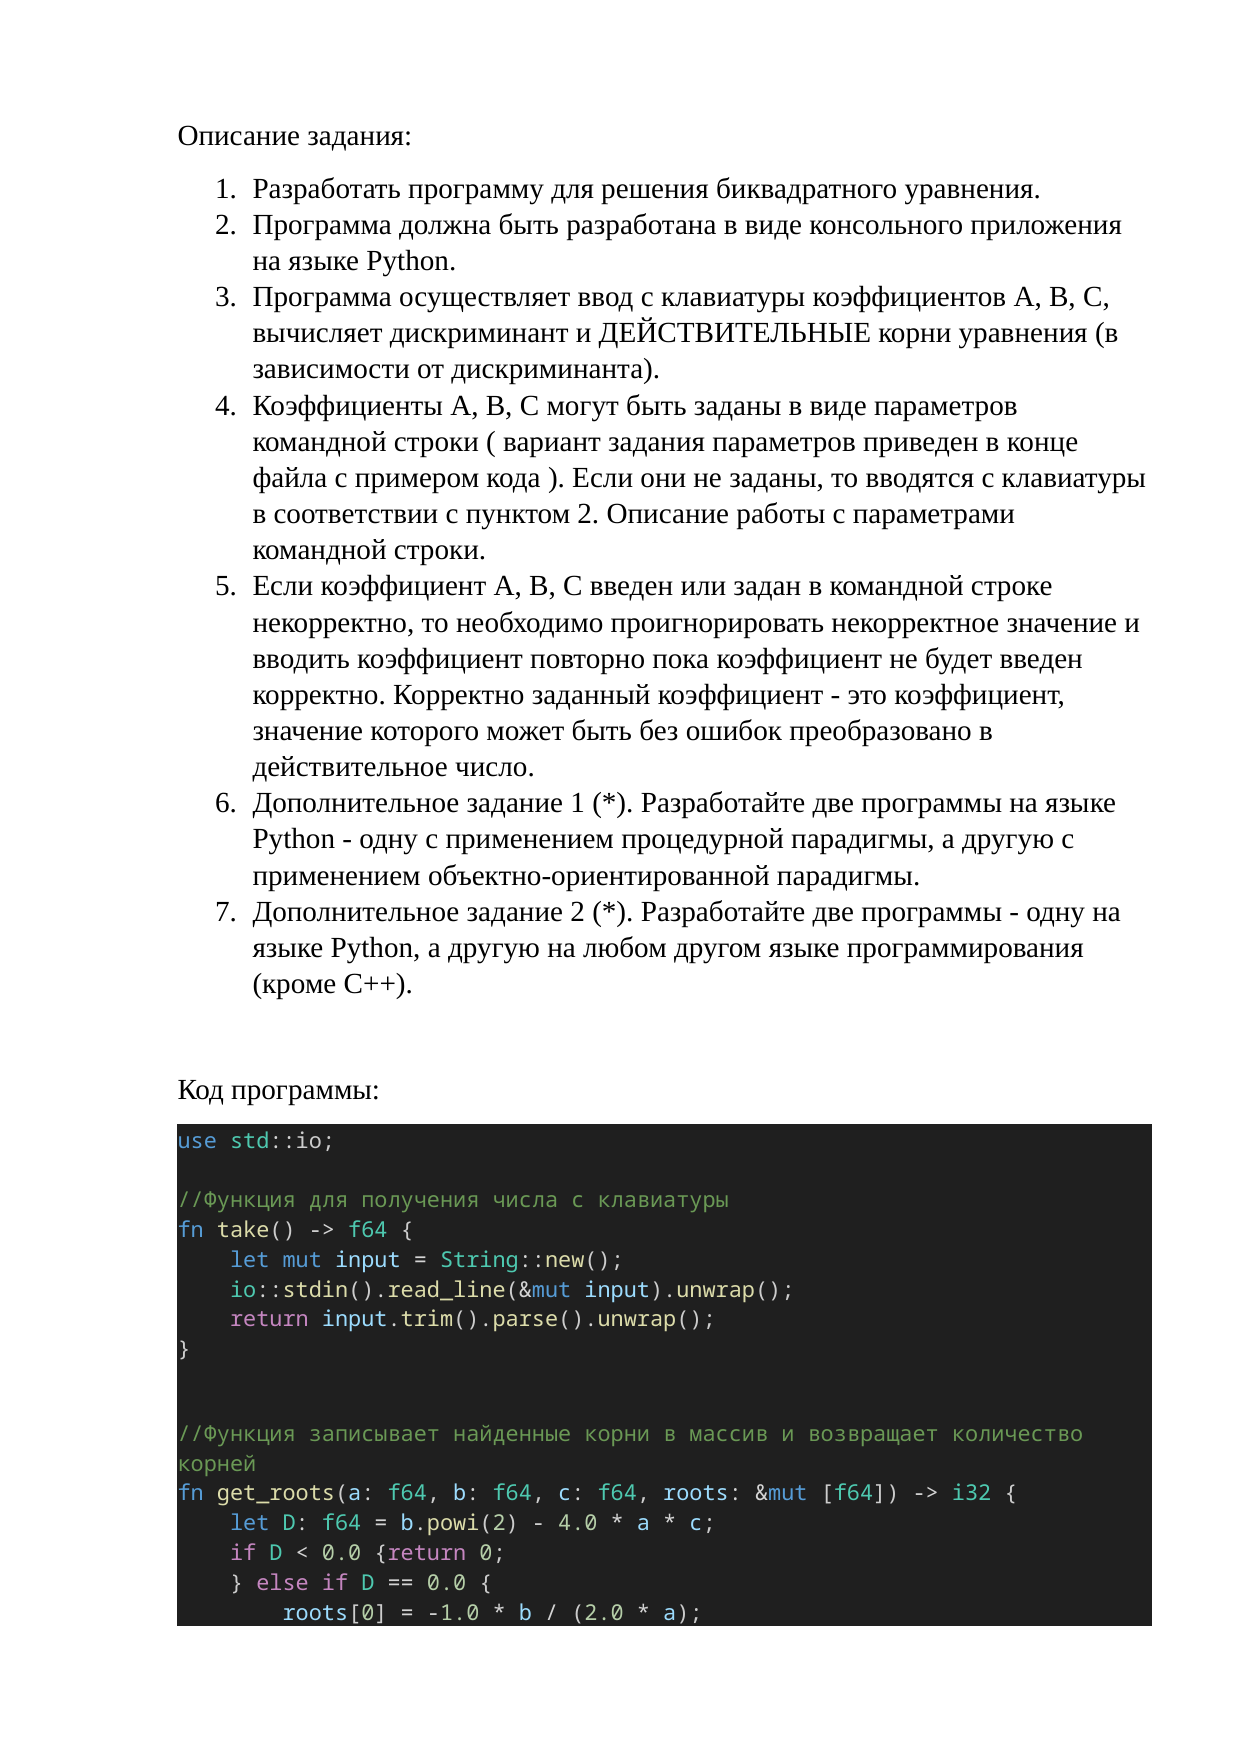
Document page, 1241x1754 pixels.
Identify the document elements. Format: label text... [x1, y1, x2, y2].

list Дополнительное задание 1 (*). Разработайте две программы на языке Python - одну с применением процедурной парадигмы, а другую с применением объектно-ориентированной парадигмы. [215, 785, 1152, 891]
text roots[0] = -1.0 * b / (2.0 * a); [177, 1596, 1152, 1626]
text Описание задания: [177, 118, 1152, 152]
text if D < 0.0 {return 0; [177, 1537, 1152, 1567]
text } [177, 1333, 1152, 1363]
text } else if D == 0.0 { [177, 1567, 1152, 1596]
text io::stdin().read_line(&mut input).unwrap(); [177, 1273, 1152, 1303]
list Программа должна быть разработана в виде консольного приложения на языке Python. [215, 207, 1152, 277]
list Дополнительное задание 2 (*). Разработайте две программы - одну на языке Python, а другую на любом другом языке программирования (кроме С++). [215, 894, 1152, 1000]
text let D: f64 = b.powi(2) - 4.0 * a * c; [177, 1507, 1152, 1537]
text fn take() -> f64 { [177, 1214, 1152, 1244]
text use std::io; [177, 1124, 1152, 1154]
text //Функция для получения числа с клавиатуры [177, 1184, 1152, 1214]
text //Функция записывает найденные корни в массив и возвращает количество корней [177, 1418, 1152, 1477]
list Коэффициенты А, В, С могут быть заданы в виде параметров командной строки ( вариант задания параметров приведен в конце файла с примером кода ). Если они не заданы, то вводятся с клавиатуры в соответствии с пунктом 2. Описание работы с параметрами командной строки. [215, 388, 1152, 566]
list Если коэффициент А, В, С введен или задан в командной строке некорректно, то необходимо проигнорировать некорректное значение и вводить коэффициент повторно пока коэффициент не будет введен корректно. Корректно заданный коэффициент - это коэффициент, значение которого может быть без ошибок преобразовано в действительное число. [215, 568, 1152, 783]
list Разработать программу для решения биквадратного уравнения. [215, 171, 1152, 204]
text fn get_roots(a: f64, b: f64, c: f64, roots: &mut [f64]) -> i32 { [177, 1477, 1152, 1507]
text Код программы: [177, 1072, 1152, 1105]
list Программа осуществляет ввод с клавиатуры коэффициентов А, В, С, вычисляет дискриминант и ДЕЙСТВИТЕЛЬНЫЕ корни уравнения (в зависимости от дискриминанта). [215, 279, 1152, 385]
text let mut input = String::new(); [177, 1244, 1152, 1273]
text return input.trim().parse().unwrap(); [177, 1303, 1152, 1333]
